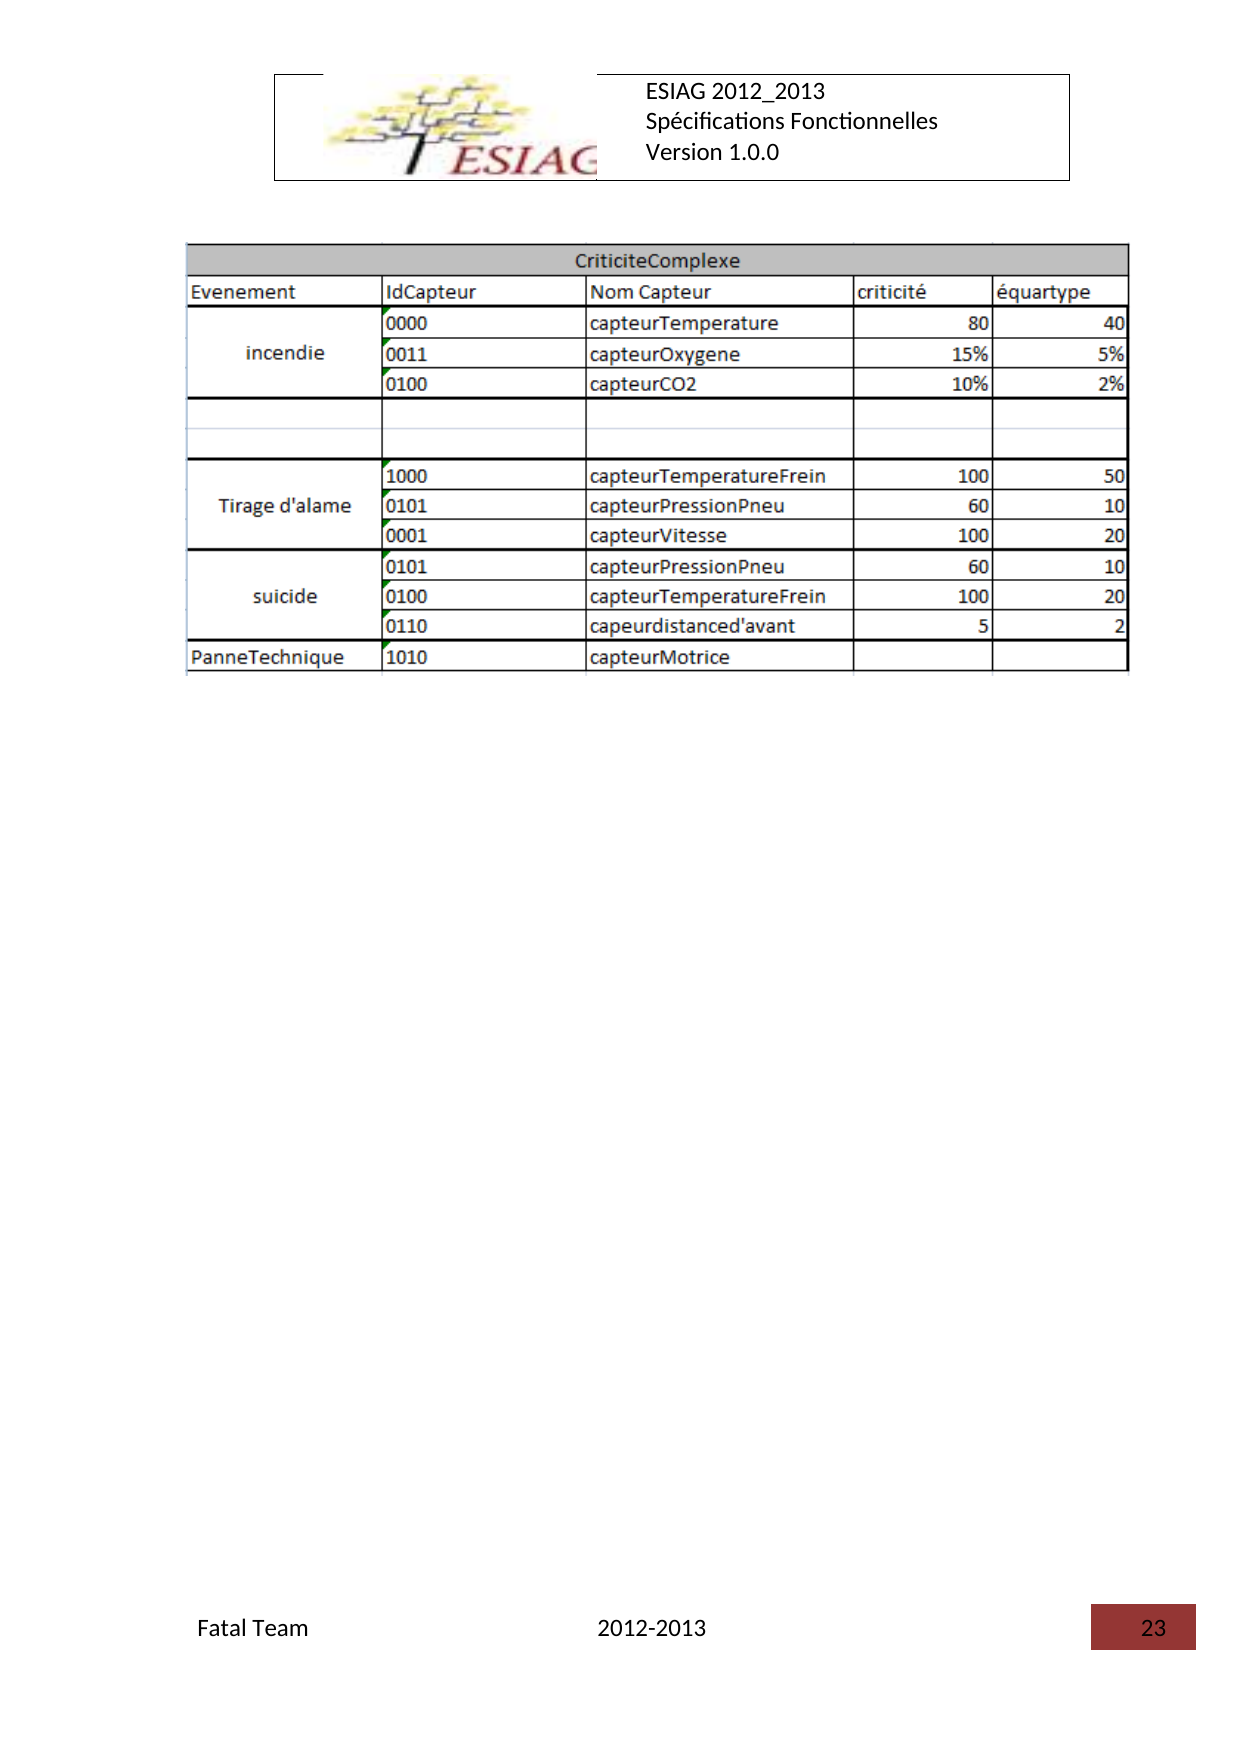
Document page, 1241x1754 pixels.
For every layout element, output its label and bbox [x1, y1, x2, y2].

picture [185, 242, 1130, 676]
picture [323, 74, 597, 179]
